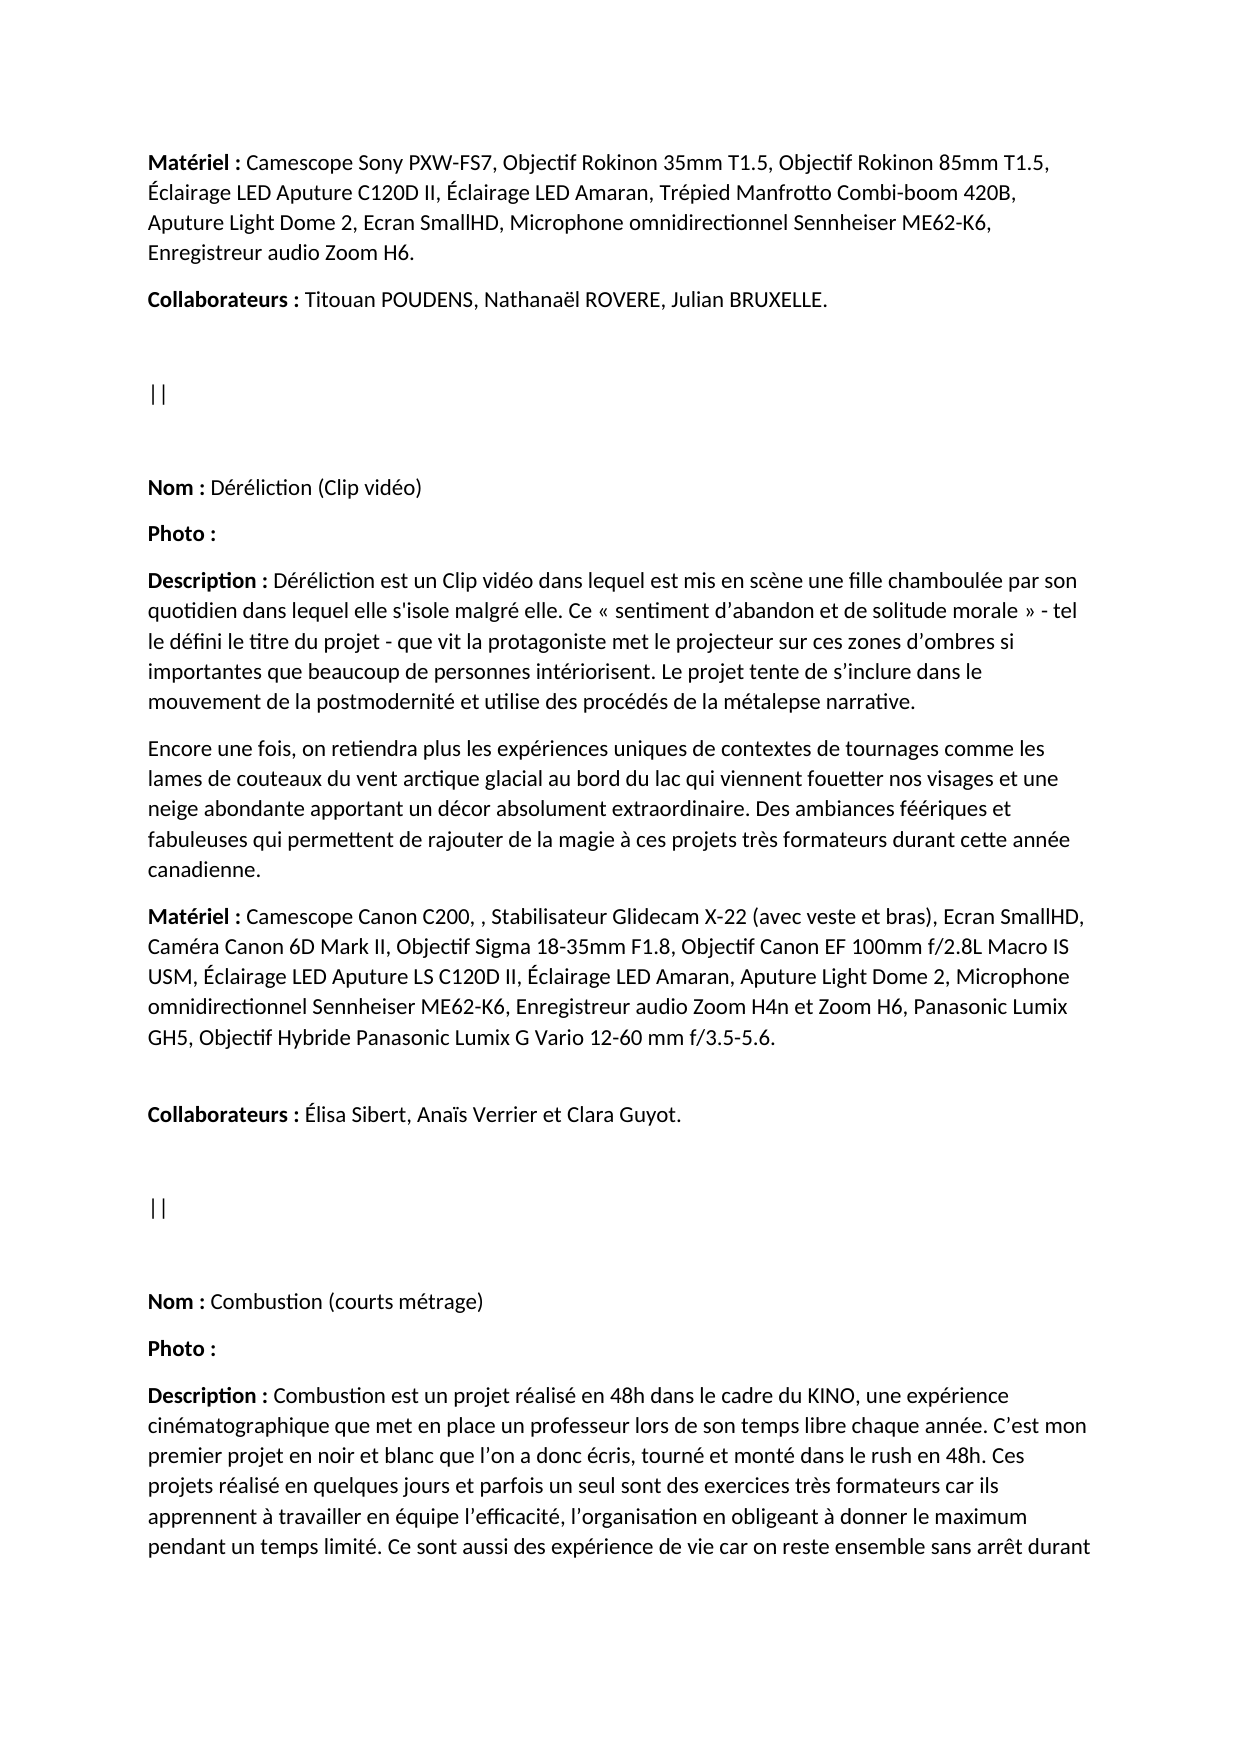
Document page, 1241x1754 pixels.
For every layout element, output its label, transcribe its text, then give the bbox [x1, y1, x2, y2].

text Encore une fois, on retiendra plus les expériences uniques de contextes de tournages comme les lames de couteaux du vent arctique glacial au bord du lac qui viennent fouetter nos visages et une neige abondante apportant un décor absolument extraordinaire. Des ambiances féériques et fabuleuses qui permettent de rajouter de la magie à ces projets très formateurs durant cette année canadienne. [148, 734, 1093, 883]
text Photo : [148, 1334, 1093, 1362]
text Matériel : Camescope Canon C200, , Stabilisateur Glidecam X-22 (avec veste et bras), Ecran SmallHD, Caméra Canon 6D Mark II, Objectif Sigma 18-35mm F1.8, Objectif Canon EF 100mm f/2.8L Macro IS USM, Éclairage LED Aputure LS C120D II, Éclairage LED Amaran, Aputure Light Dome 2, Microphone omnidirectionnel Sennheiser ME62-K6, Enregistreur audio Zoom H4n et Zoom H6, Panasonic Lumix GH5, Objectif Hybride Panasonic Lumix G Vario 12-60 mm f/3.5-5.6. [148, 902, 1093, 1081]
text || [148, 379, 1093, 407]
text Photo : [148, 519, 1093, 547]
text Nom : Déréliction (Clip vidéo) [148, 473, 1093, 501]
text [148, 1381, 1093, 1560]
text Matériel : Camescope Sony PXW-FS7, Objectif Rokinon 35mm T1.5, Objectif Rokinon 85mm T1.5, Éclairage LED Aputure C120D II, Éclairage LED Amaran, Trépied Manfrotto Combi-boom 420B, Aputure Light Dome 2, Ecran SmallHD, Microphone omnidirectionnel Sennheiser ME62-K6, Enregistreur audio Zoom H6. [148, 148, 1093, 266]
text || [148, 1193, 1093, 1221]
text Collaborateurs : Titouan POUDENS, Nathanaël ROVERE, Julian BRUXELLE. [148, 285, 1093, 313]
text Description : Déréliction est un Clip vidéo dans lequel est mis en scène une fille chamboulée par son quotidien dans lequel elle s'isole malgré elle. Ce « sentiment d’abandon et de solitude morale » - tel le défini le titre du projet - que vit la protagoniste met le projecteur sur ces zones d’ombres si importantes que beaucoup de personnes intériorisent. Le projet tente de s’inclure dans le mouvement de la postmodernité et utilise des procédés de la métalepse narrative. [148, 566, 1093, 715]
text Nom : Combustion (courts métrage) [148, 1287, 1093, 1315]
text Collaborateurs : Élisa Sibert, Anaïs Verrier et Clara Guyot. [148, 1100, 1093, 1128]
